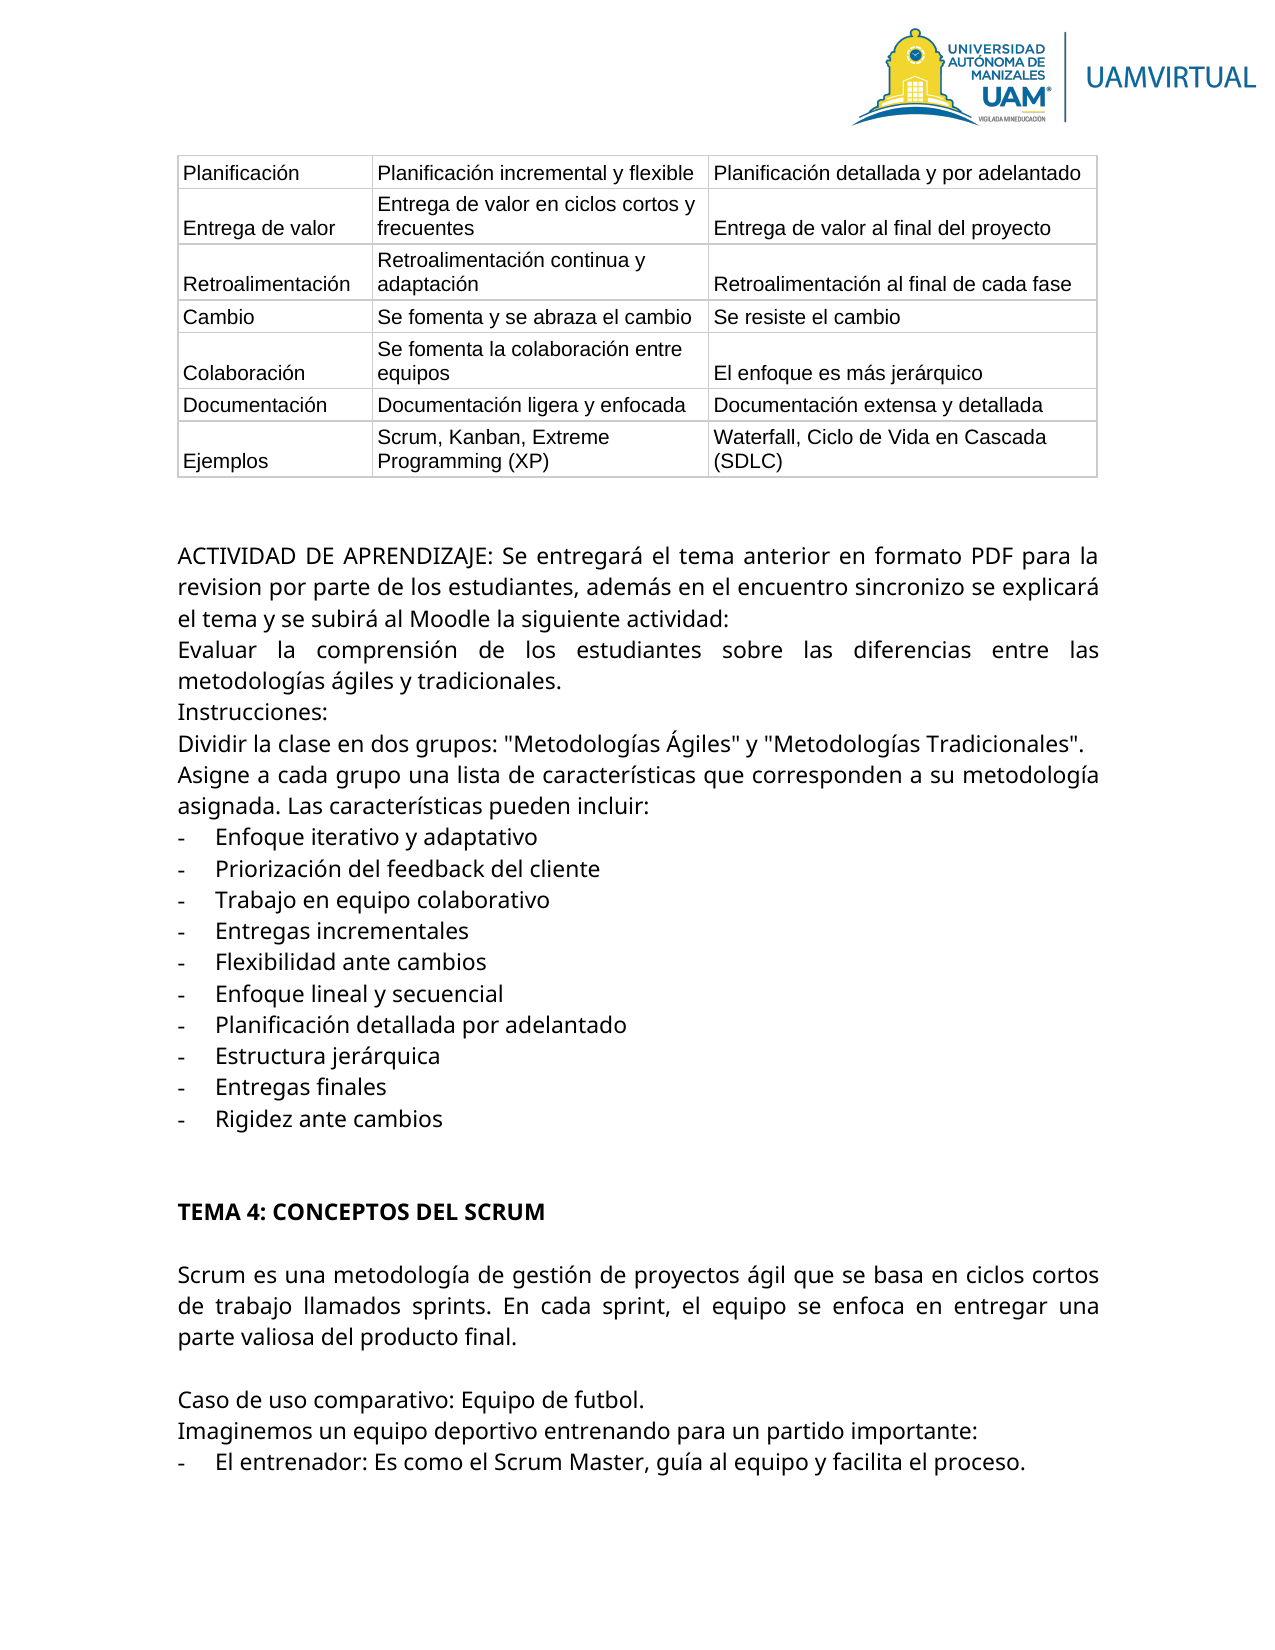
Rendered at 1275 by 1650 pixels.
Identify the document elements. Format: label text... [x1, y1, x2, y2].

table_cell Retroalimentación [179, 245, 372, 299]
table_cell Ejemplos [179, 422, 372, 476]
list Rigidez ante cambios [177, 1103, 1100, 1134]
text Dividir la clase en dos grupos: "Metodologías Ágiles" y "Metodologías Tradicionales". [177, 728, 1100, 759]
table_cell Se fomenta y se abraza el cambio [373, 301, 708, 332]
text TEMA 4: CONCEPTOS DEL SCRUM [177, 1196, 1100, 1228]
table_cell Waterfall, Ciclo de Vida en Cascada (SDLC) [709, 422, 1096, 476]
text ACTIVIDAD DE APRENDIZAJE: Se entregará el tema anterior en formato PDF para la revision por parte de los estudiantes, además en el encuentro sincronizo se explicará el tema y se subirá al Moodle la siguiente actividad: [177, 540, 1100, 634]
table_cell Retroalimentación al final de cada fase [709, 245, 1096, 299]
table_cell Se fomenta la colaboración entre equipos [373, 333, 708, 387]
table_cell Documentación ligera y enfocada [373, 389, 708, 420]
table_cell Cambio [179, 301, 372, 332]
list El entrenador: Es como el Scrum Master, guía al equipo y facilita el proceso. [177, 1446, 1100, 1478]
text Instrucciones: [177, 696, 1100, 728]
table_cell Planificación detallada y por adelantado [709, 156, 1096, 187]
table_cell Scrum, Kanban, Extreme Programming (XP) [373, 422, 708, 476]
table_cell Entrega de valor al final del proyecto [709, 189, 1096, 243]
list Entregas finales [177, 1071, 1100, 1103]
text Evaluar la comprensión de los estudiantes sobre las diferencias entre las metodologías ágiles y tradicionales. [177, 634, 1100, 696]
table_cell Colaboración [179, 333, 372, 387]
text Asigne a cada grupo una lista de características que corresponden a su metodología asignada. Las características pueden incluir: [177, 759, 1100, 821]
table_cell Documentación extensa y detallada [709, 389, 1096, 420]
table_cell Documentación [179, 389, 372, 420]
table_cell Planificación incremental y flexible [373, 156, 708, 187]
table_cell Planificación [179, 156, 372, 187]
list Priorización del feedback del cliente [177, 853, 1100, 884]
picture [836, 0, 1272, 155]
table_cell Retroalimentación continua y adaptación [373, 245, 708, 299]
list Enfoque lineal y secuencial [177, 978, 1100, 1009]
table_cell El enfoque es más jerárquico [709, 333, 1096, 387]
text Imaginemos un equipo deportivo entrenando para un partido importante: [177, 1415, 1100, 1446]
list Trabajo en equipo colaborativo [177, 884, 1100, 915]
list Estructura jerárquica [177, 1040, 1100, 1071]
list Entregas incrementales [177, 915, 1100, 946]
table_cell Se resiste el cambio [709, 301, 1096, 332]
list Enfoque iterativo y adaptativo [177, 821, 1100, 853]
table_cell Entrega de valor [179, 189, 372, 243]
list Flexibilidad ante cambios [177, 946, 1100, 978]
text Caso de uso comparativo: Equipo de futbol. [177, 1384, 1100, 1415]
text Scrum es una metodología de gestión de proyectos ágil que se basa en ciclos cortos de trabajo llamados sprints. En cada sprint, el equipo se enfoca en entregar una parte valiosa del producto final. [177, 1259, 1100, 1353]
list Planificación detallada por adelantado [177, 1009, 1100, 1040]
table_cell Entrega de valor en ciclos cortos y frecuentes [373, 189, 708, 243]
